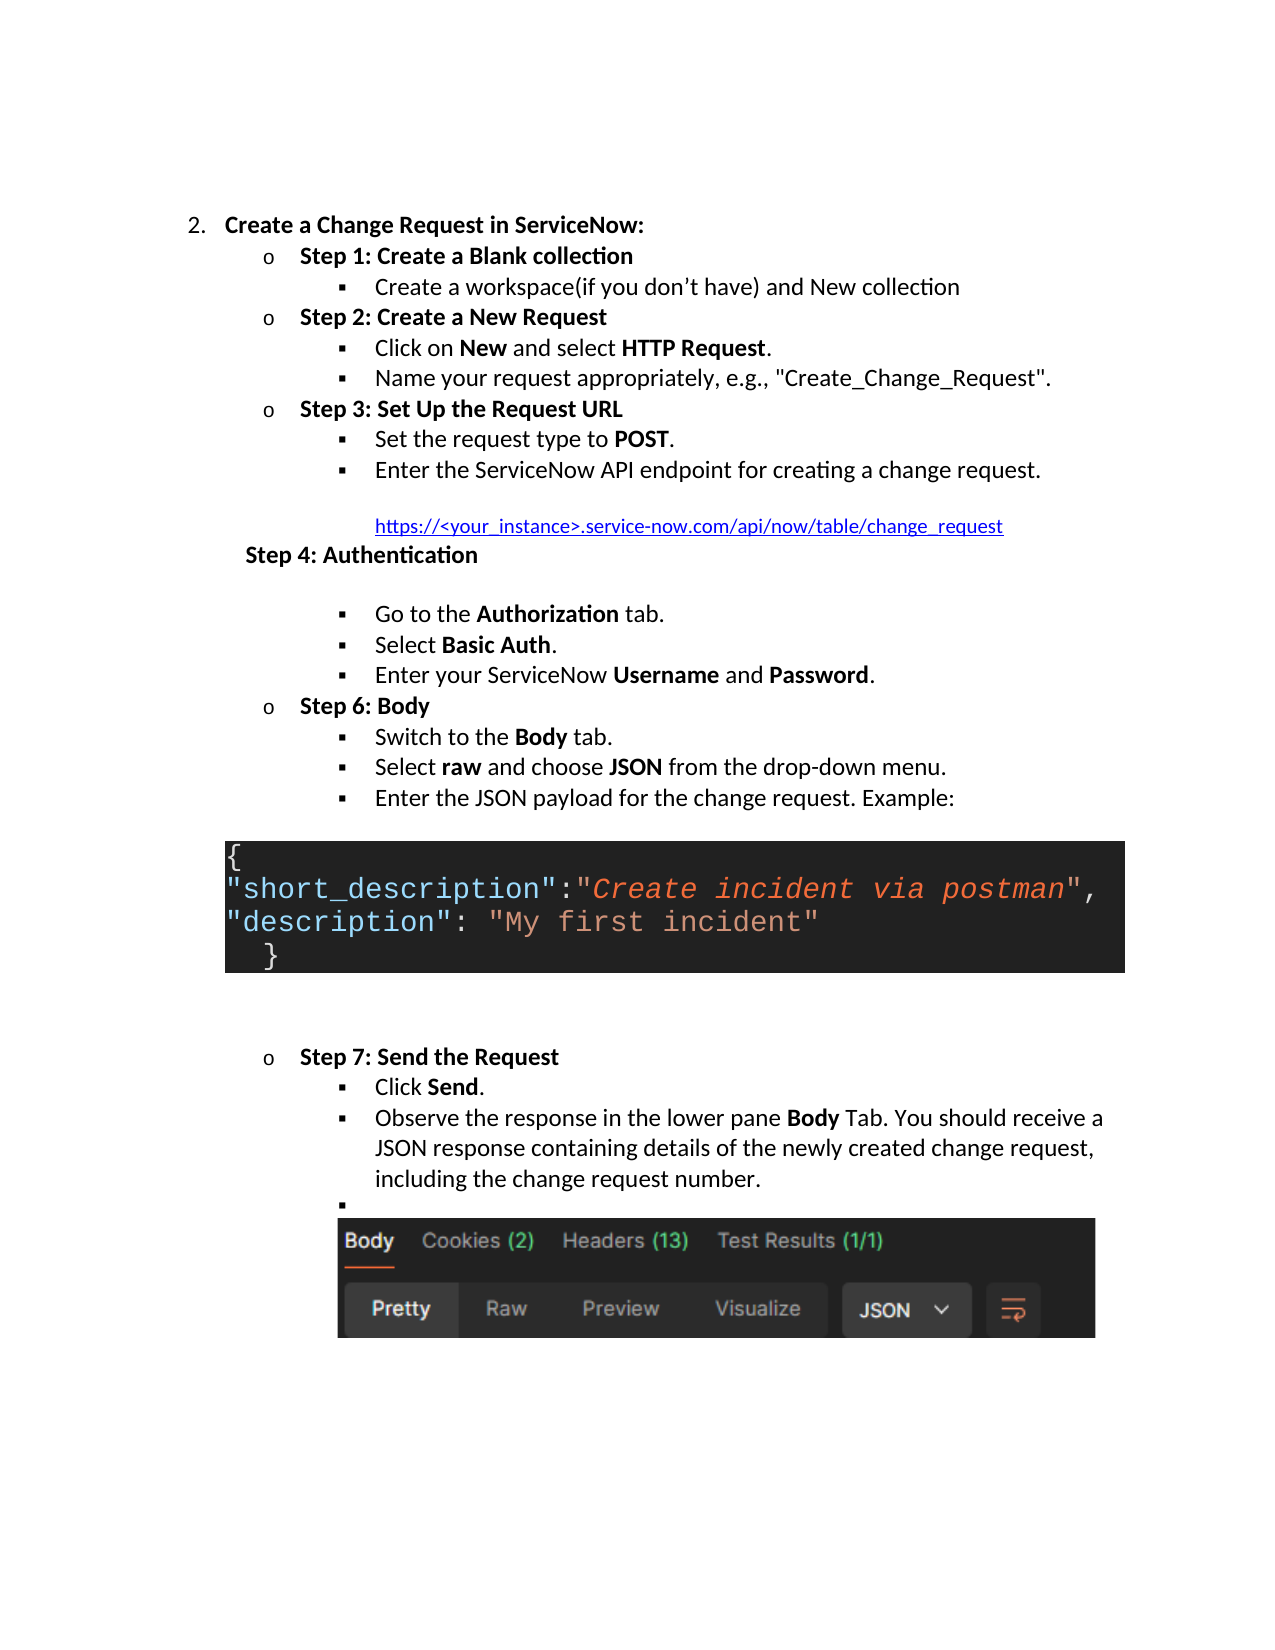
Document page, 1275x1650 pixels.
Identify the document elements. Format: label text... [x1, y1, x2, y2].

list "short_description":"Create incident via postman", [225, 874, 1125, 907]
list Create a workspace(if you don’t have) and New collection [337, 271, 1125, 301]
list Step 2: Create a New Request [262, 301, 1125, 332]
list Enter the JSON payload for the change request. Example: [337, 782, 1125, 812]
picture [337, 1218, 1096, 1338]
text Step 4: Authentication [150, 539, 1125, 569]
list Click Send. [337, 1071, 1125, 1102]
list Enter the ServiceNow API endpoint for creating a change request. [337, 454, 1125, 484]
list Step 6: Body [262, 690, 1125, 721]
list Select Basic Auth. [337, 629, 1125, 660]
list Create a Change Request in ServiceNow: [187, 210, 1125, 240]
list } [225, 941, 1125, 973]
list Observe the response in the lower pane Body Tab. You should receive a JSON response containing details of the newly created change request, including the change request number. [337, 1102, 1125, 1193]
list { [225, 841, 1125, 874]
text https://<your_instance>.service-now.com/api/now/table/change_request [375, 513, 1125, 539]
list Select raw and choose JSON from the drop-down menu. [337, 751, 1125, 782]
list Go to the Authorization tab. [337, 599, 1125, 629]
list Name your request appropriately, e.g., "Create_Change_Request". [337, 362, 1125, 393]
list Click on New and select HTTP Request. [337, 332, 1125, 362]
list "description": "My first incident" [225, 907, 1125, 941]
list Step 1: Create a Blank collection [262, 240, 1125, 271]
list Enter your ServiceNow Username and Password. [337, 660, 1125, 690]
list Step 3: Set Up the Request URL [262, 393, 1125, 423]
list Step 7: Send the Request [262, 1041, 1125, 1071]
list Set the request type to POST. [337, 423, 1125, 454]
list Switch to the Body tab. [337, 721, 1125, 751]
